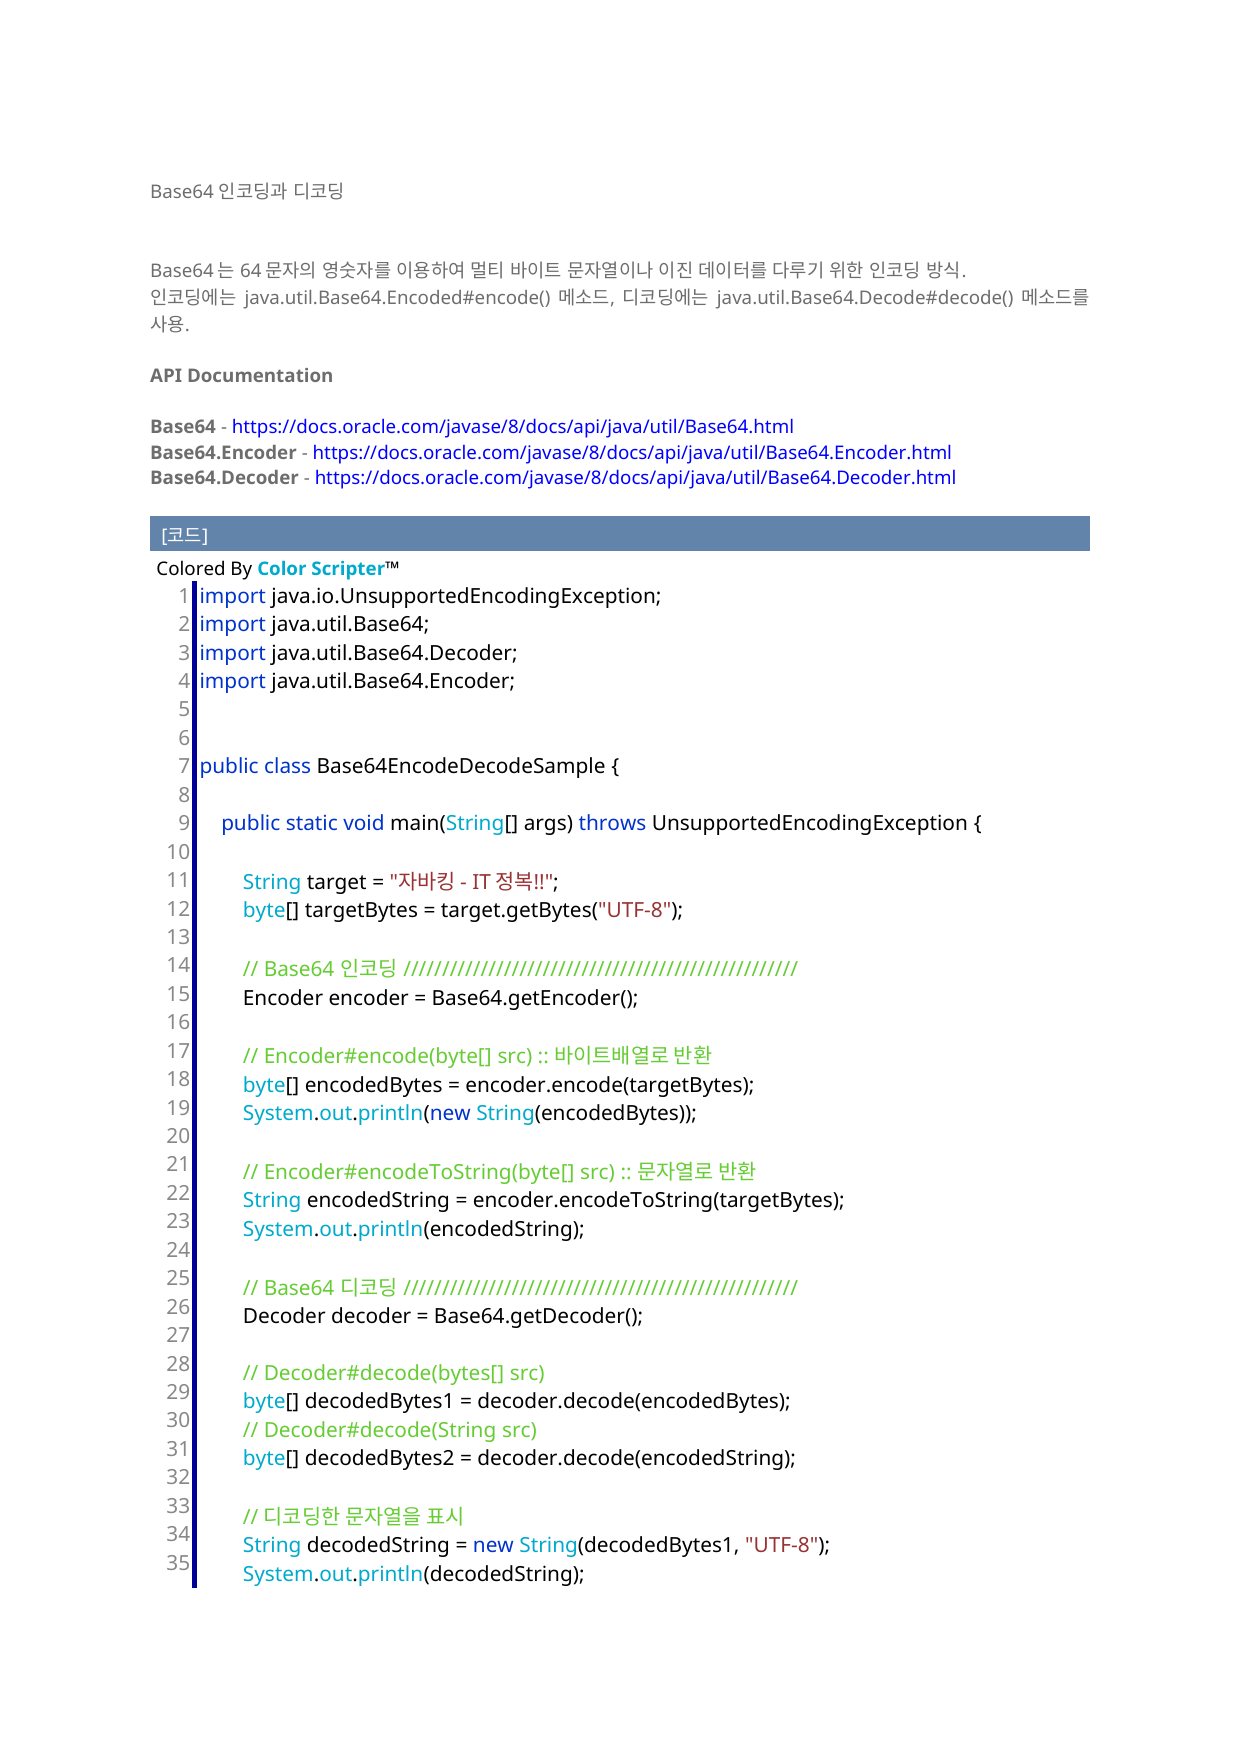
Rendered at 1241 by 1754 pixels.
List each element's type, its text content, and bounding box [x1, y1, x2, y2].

table_header [코드] [150, 516, 1090, 551]
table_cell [150, 551, 1090, 1591]
text Base64.Encoder - https://docs.oracle.com/javase/8/docs/api/java/util/Base64.Encoder.html [150, 439, 1090, 464]
text Base64는 64문자의 영숫자를 이용하여 멀티 바이트 문자열이나 이진 데이터를 다루기 위한 인코딩 방식. [150, 255, 1090, 283]
text 인코딩에는 java.util.Base64.Encoded#encode() 메소드, 디코딩에는 java.util.Base64.Decode#decode() 메소드를 사용. [150, 283, 1090, 337]
text API Documentation [150, 362, 1090, 388]
text Base64 - https://docs.oracle.com/javase/8/docs/api/java/util/Base64.html [150, 413, 1090, 439]
text Base64 인코딩과 디코딩 [150, 177, 1090, 204]
text Base64.Decoder - https://docs.oracle.com/javase/8/docs/api/java/util/Base64.Decoder.html [150, 464, 1090, 490]
